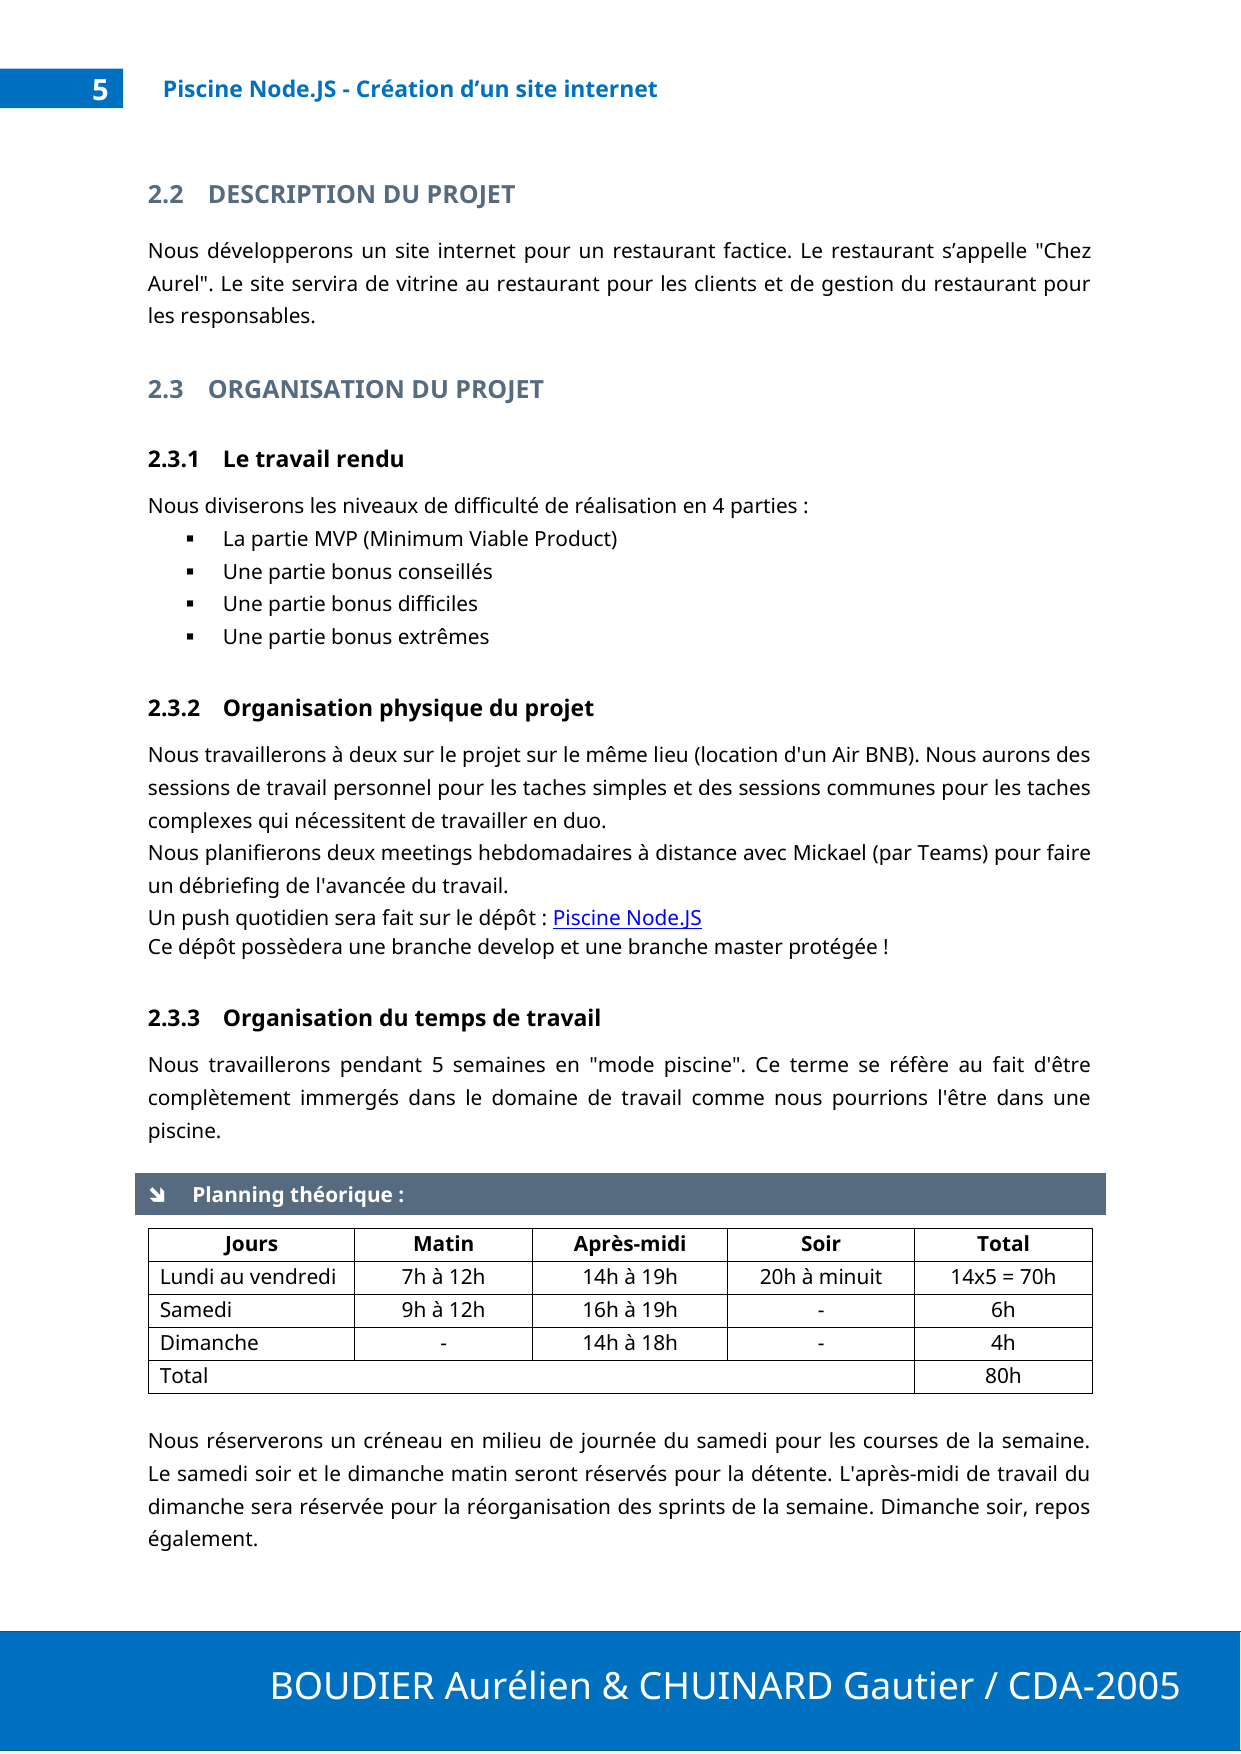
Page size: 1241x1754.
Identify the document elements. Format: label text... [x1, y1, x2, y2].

subtitle Le travail rendu [148, 443, 1092, 474]
table_cell 7h à 12h [355, 1262, 532, 1294]
table_cell 6h [915, 1295, 1092, 1327]
text Nous planifierons deux meetings hebdomadaires à distance avec Mickael (par Teams) pour faire un débriefing de l'avancée du travail. [148, 838, 1092, 899]
table_cell 4h [915, 1328, 1092, 1360]
subtitle Description du projet [148, 177, 1092, 211]
table_cell Dimanche [149, 1328, 354, 1360]
table_cell 14h à 19h [533, 1262, 727, 1294]
table_header Après-midi [533, 1229, 727, 1261]
text Nous travaillerons à deux sur le projet sur le même lieu (location d'un Air BNB). Nous aurons des sessions de travail personnel pour les taches simples et des sessions communes pour les taches complexes qui nécessitent de travailler en duo. [148, 741, 1092, 834]
text Un push quotidien sera fait sur le dépôt : Piscine Node.JS [148, 903, 1092, 932]
table_cell 20h à minuit [728, 1262, 914, 1294]
list Une partie bonus difficiles [185, 589, 1092, 618]
table_cell - [355, 1328, 532, 1360]
list La partie MVP (Minimum Viable Product) [185, 524, 1092, 553]
text Ce dépôt possèdera une branche develop et une branche master protégée ! [148, 932, 1092, 960]
table_cell Lundi au vendredi [149, 1262, 354, 1294]
text Planning théorique : [140, 1178, 1101, 1211]
table_cell - [728, 1295, 914, 1327]
list Une partie bonus conseillés [185, 557, 1092, 585]
table_header Total [915, 1229, 1092, 1261]
table_cell Samedi [149, 1295, 354, 1327]
text Nous développerons un site internet pour un restaurant factice. Le restaurant s’appelle "Chez Aurel". Le site servira de vitrine au restaurant pour les clients et de gestion du restaurant pour les responsables. [148, 236, 1092, 330]
subtitle Organisation du temps de travail [148, 1002, 1092, 1033]
text Nous travaillerons pendant 5 semaines en "mode piscine". Ce terme se réfère au fait d'être complètement immergés dans le domaine de travail comme nous pourrions l'être dans une piscine. [148, 1051, 1092, 1144]
table_cell 9h à 12h [355, 1295, 532, 1327]
table_header Soir [728, 1229, 914, 1261]
table_cell 16h à 19h [533, 1295, 727, 1327]
subtitle Organisation du projet [148, 372, 1092, 406]
table_header Matin [355, 1229, 532, 1261]
table_cell Total [149, 1361, 914, 1393]
table_cell 80h [915, 1361, 1092, 1393]
text Nous diviserons les niveaux de difficulté de réalisation en 4 parties : [148, 492, 1092, 520]
table_header Jours [149, 1229, 354, 1261]
subtitle Organisation physique du projet [148, 692, 1092, 723]
list Une partie bonus extrêmes [185, 622, 1092, 650]
table_cell - [728, 1328, 914, 1360]
table_cell 14h à 18h [533, 1328, 727, 1360]
table_cell 14x5 = 70h [915, 1262, 1092, 1294]
